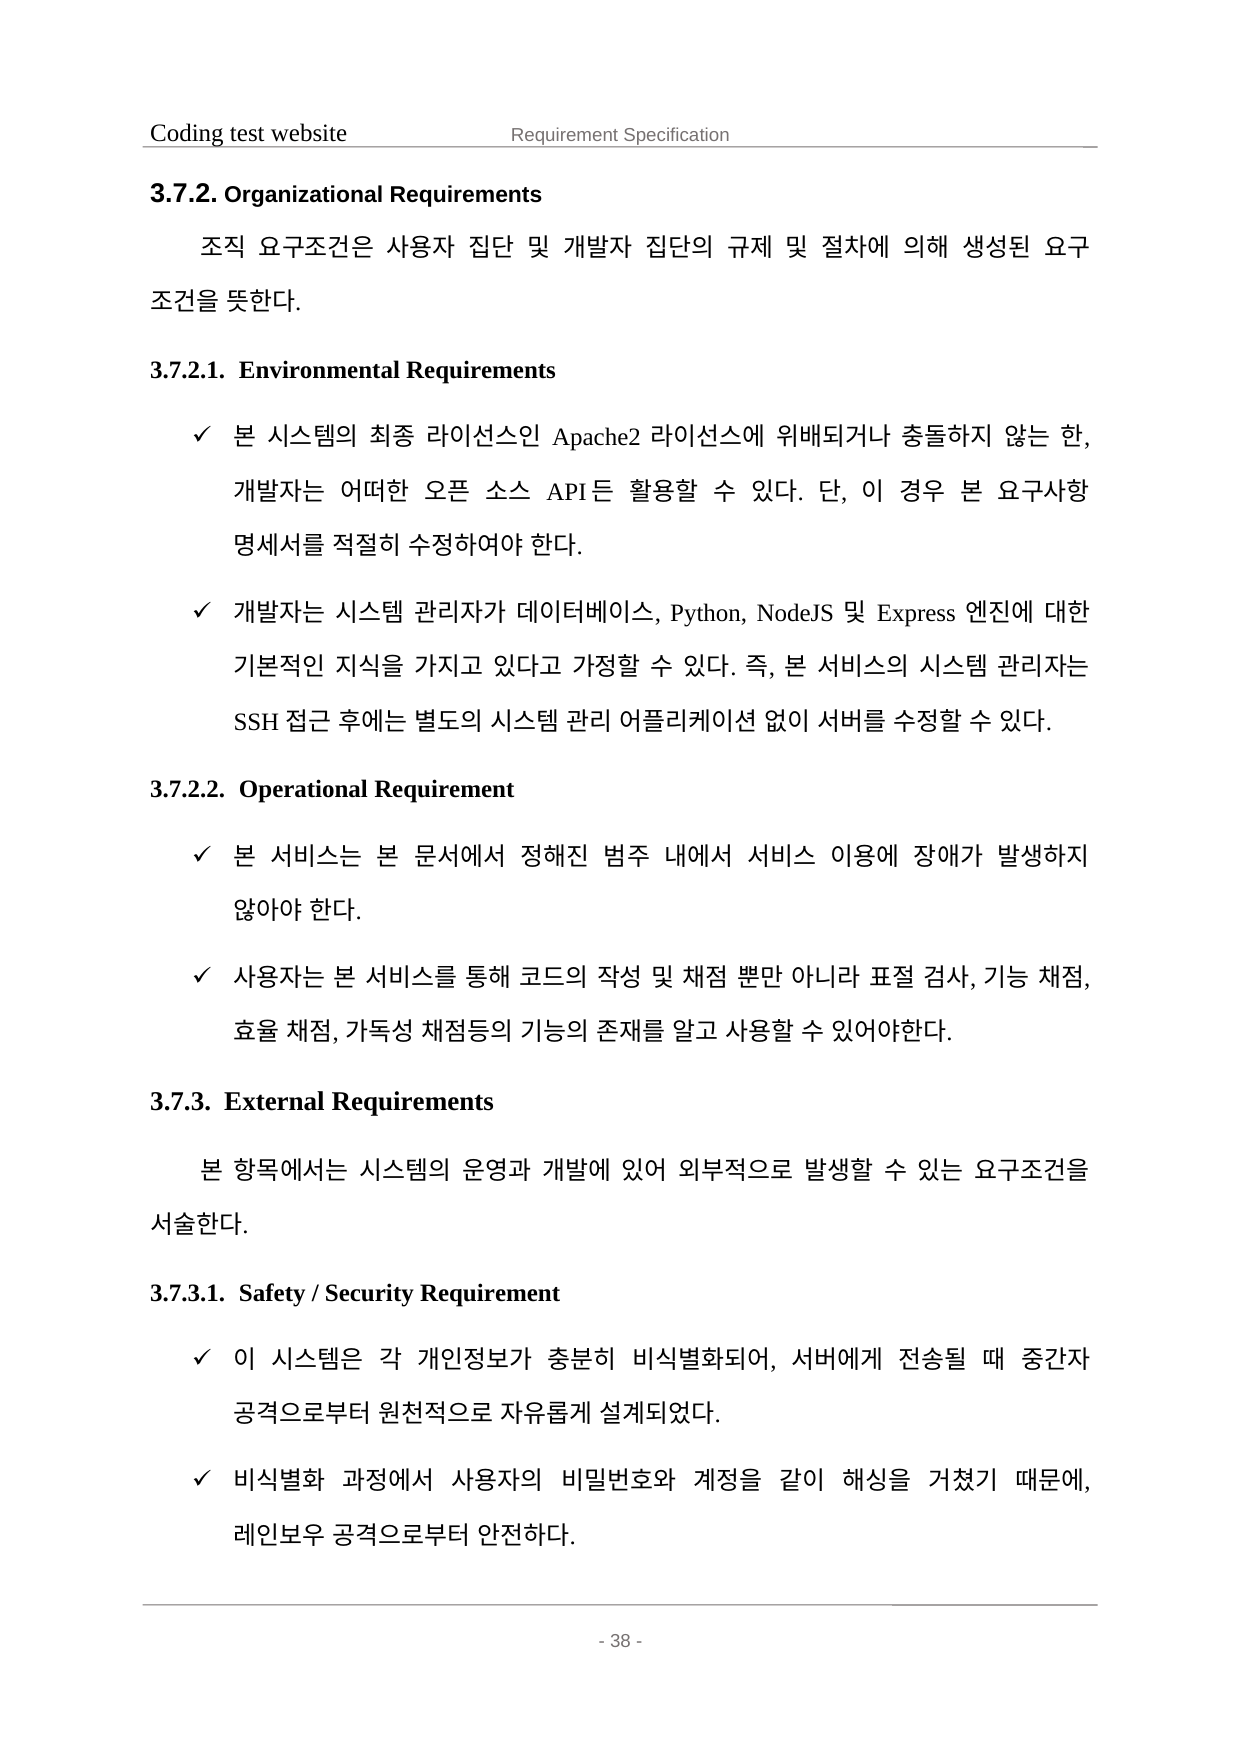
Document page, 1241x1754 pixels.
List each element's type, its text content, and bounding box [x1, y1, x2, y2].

text Environmental Requirements [150, 355, 1090, 383]
text 본 항목에서는 시스템의 운영과 개발에 있어 외부적으로 발생할 수 있는 요구조건을 서술한다. [150, 1150, 1090, 1241]
list 사용자는 본 서비스를 통해 코드의 작성 및 채점 뿐만 아니라 표절 검사, 기능 채점, 효율 채점, 가독성 채점등의 기능의 존재를 알고 사용할 수 있어야한다. [192, 957, 1090, 1048]
list Organizational Requirements [150, 177, 1090, 208]
list External Requirements [150, 1085, 1090, 1116]
list 본 서비스는 본 문서에서 정해진 범주 내에서 서비스 이용에 장애가 발생하지 않아야 한다. [192, 836, 1090, 927]
list 개발자는 시스템 관리자가 데이터베이스, Python, NodeJS 및 Express 엔진에 대한 기본적인 지식을 가지고 있다고 가정할 수 있다. 즉, 본 서비스의 시스템 관리자는 SSH 접근 후에는 별도의 시스템 관리 어플리케이션 없이 서버를 수정할 수 있다. [192, 592, 1090, 737]
list 이 시스템은 각 개인정보가 충분히 비식별화되어, 서버에게 전송될 때 중간자 공격으로부터 원천적으로 자유롭게 설계되었다. [192, 1339, 1090, 1430]
list 비식별화 과정에서 사용자의 비밀번호와 계정을 같이 해싱을 거쳤기 때문에, 레인보우 공격으로부터 안전하다. [192, 1461, 1090, 1551]
text 조직 요구조건은 사용자 집단 및 개발자 집단의 규제 및 절차에 의해 생성된 요구 조건을 뜻한다. [150, 227, 1090, 318]
list 본 시스템의 최종 라이선스인 Apache2 라이선스에 위배되거나 충돌하지 않는 한, 개발자는 어떠한 오픈 소스 API든 활용할 수 있다. 단, 이 경우 본 요구사항 명세서를 적절히 수정하여야 한다. [192, 417, 1090, 562]
text Operational Requirement [150, 774, 1090, 803]
text Safety / Security Requirement [150, 1278, 1090, 1306]
